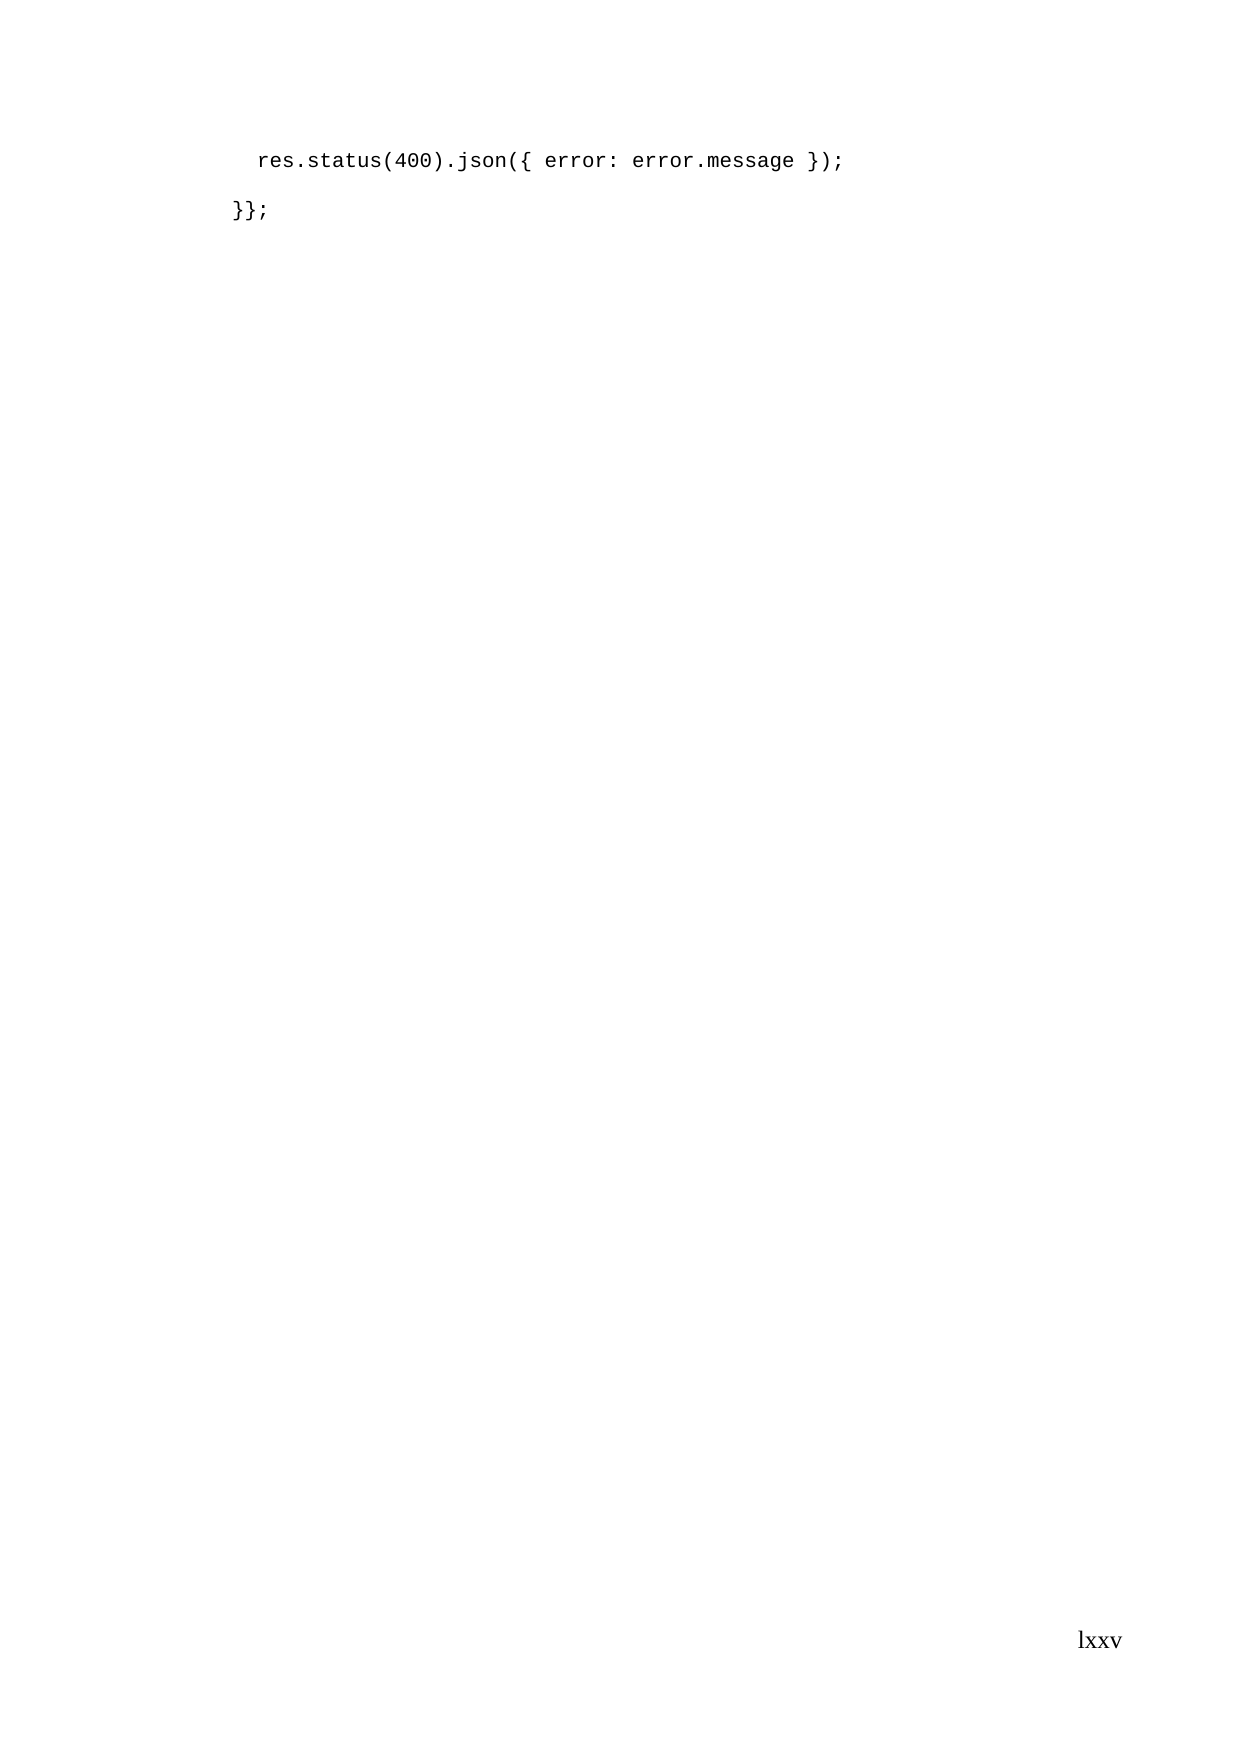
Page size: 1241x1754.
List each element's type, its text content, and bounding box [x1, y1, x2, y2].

text res.status(400).json({ error: error.message }); [207, 150, 1075, 174]
text }}; [207, 199, 1075, 223]
